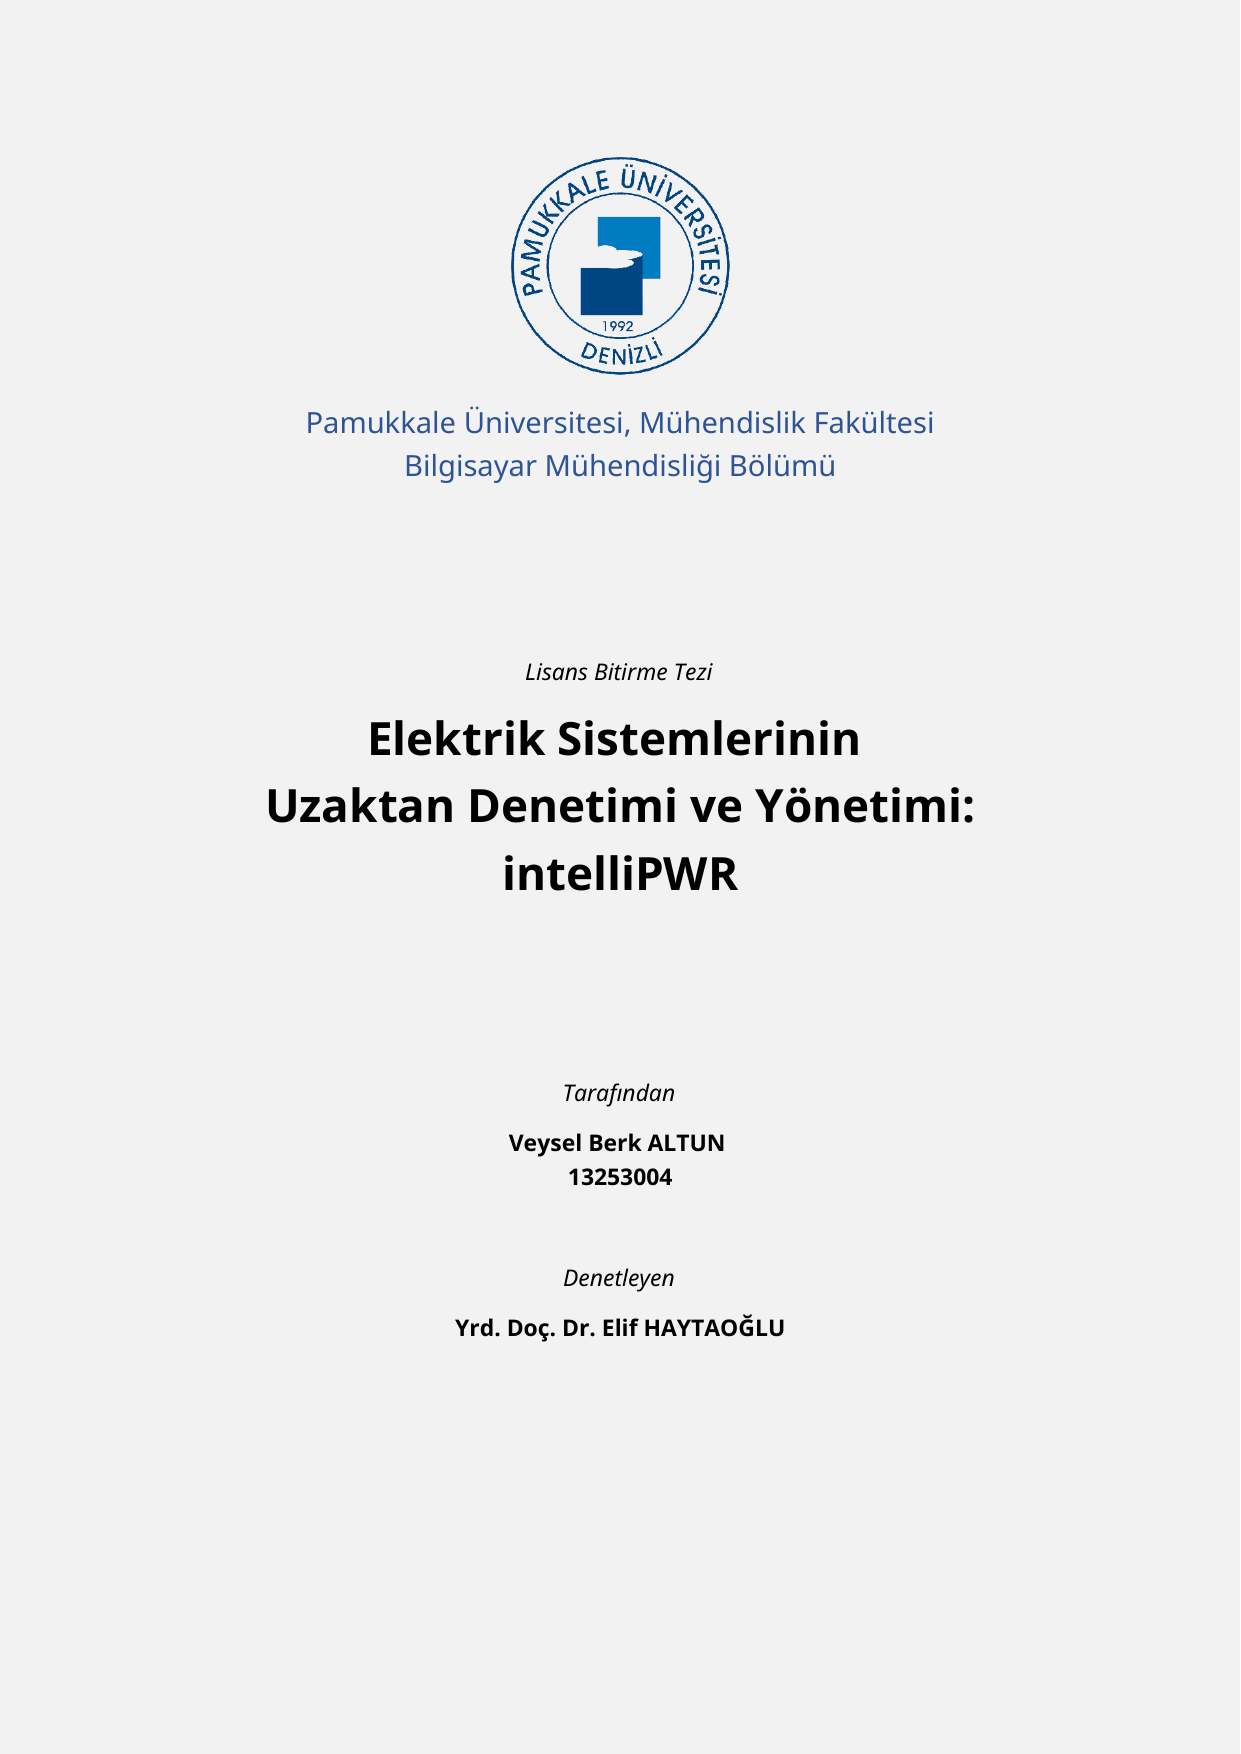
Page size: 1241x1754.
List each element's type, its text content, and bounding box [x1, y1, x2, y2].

text Elektrik Sistemlerinin Uzaktan Denetimi ve Yönetimi: intelliPWR [148, 707, 1093, 904]
text Denetleyen [148, 1261, 1093, 1293]
text Veysel Berk ALTUN 13253004 [148, 1127, 1093, 1192]
text Tarafından [148, 1076, 1093, 1108]
text Lisans Bitirme Tezi [148, 656, 1093, 687]
text Yrd. Doç. Dr. Elif HAYTAOĞLU [148, 1312, 1093, 1343]
text Pamukkale Üniversitesi, Mühendislik Fakültesi Bilgisayar Mühendisliği Bölümü [148, 403, 1093, 485]
picture [502, 147, 739, 384]
